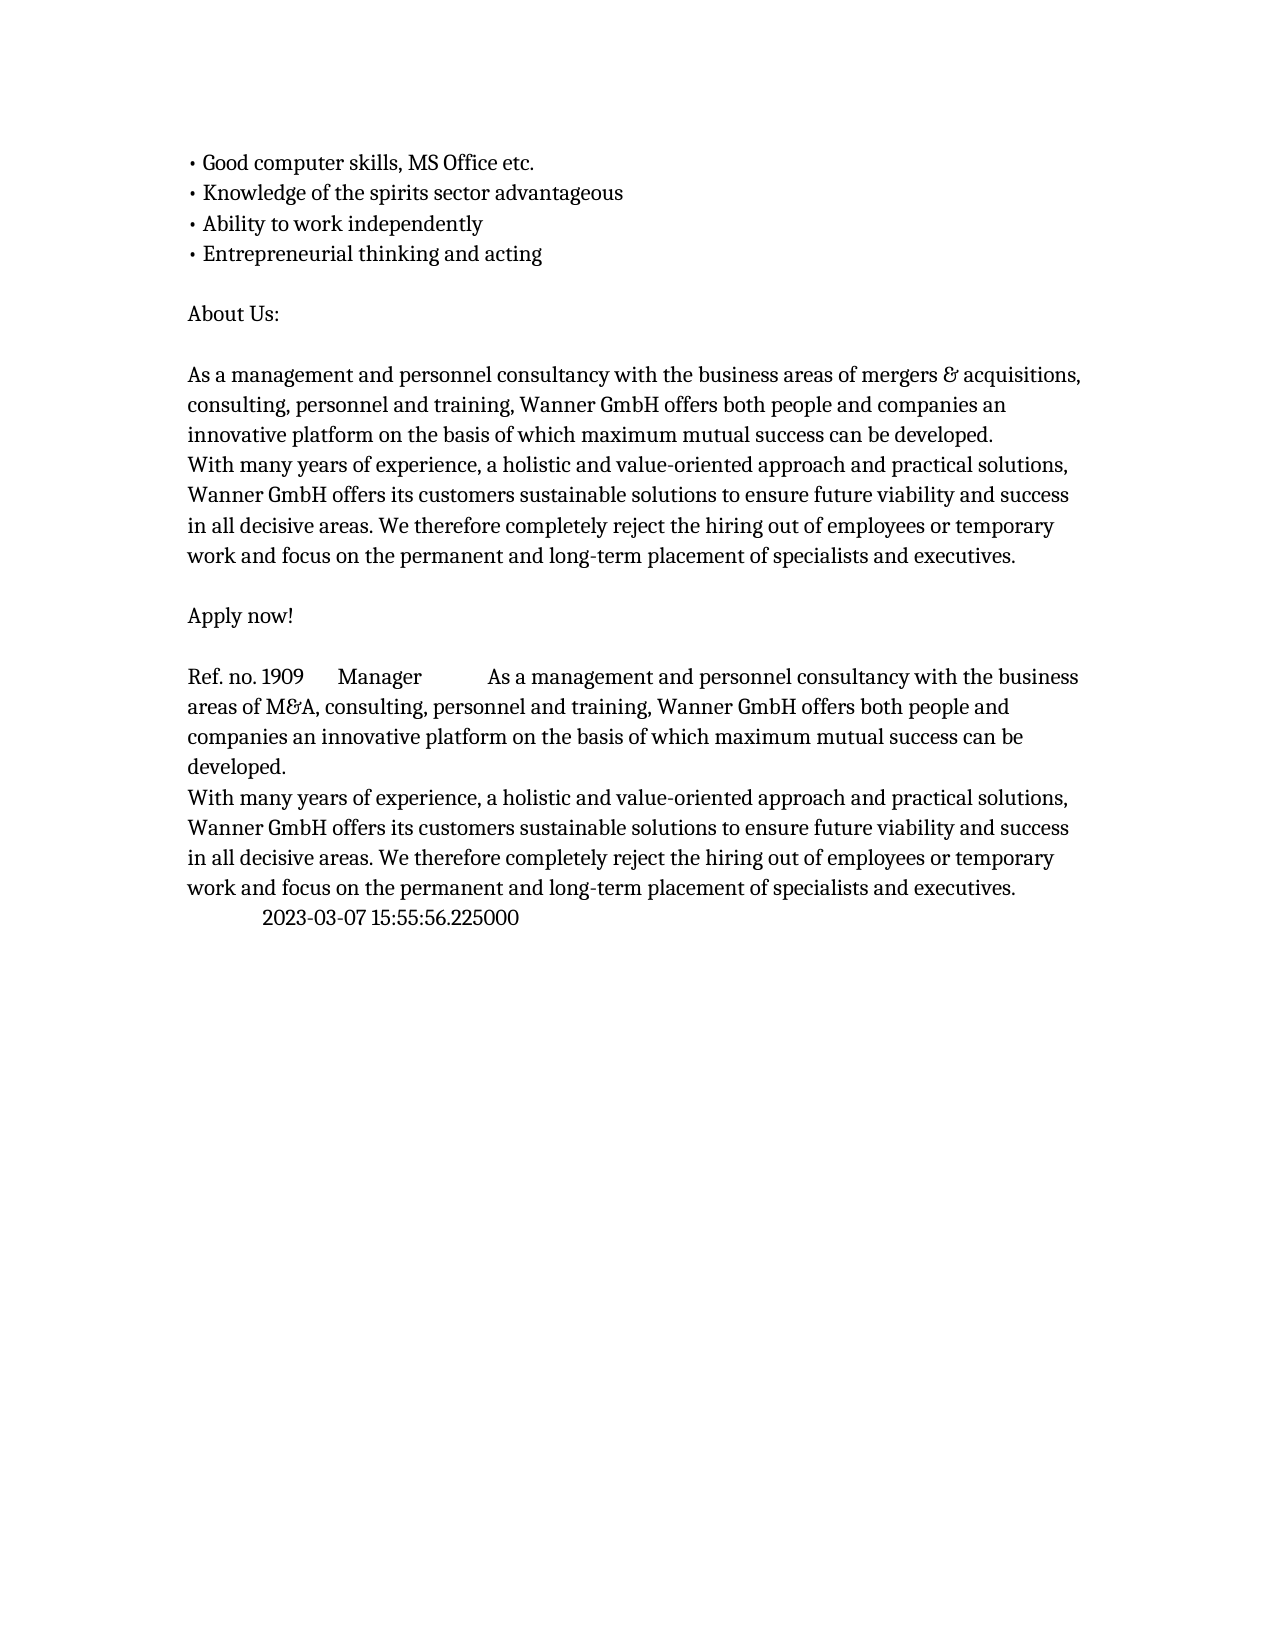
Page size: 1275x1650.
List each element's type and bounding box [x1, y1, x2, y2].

text [187, 150, 1087, 962]
